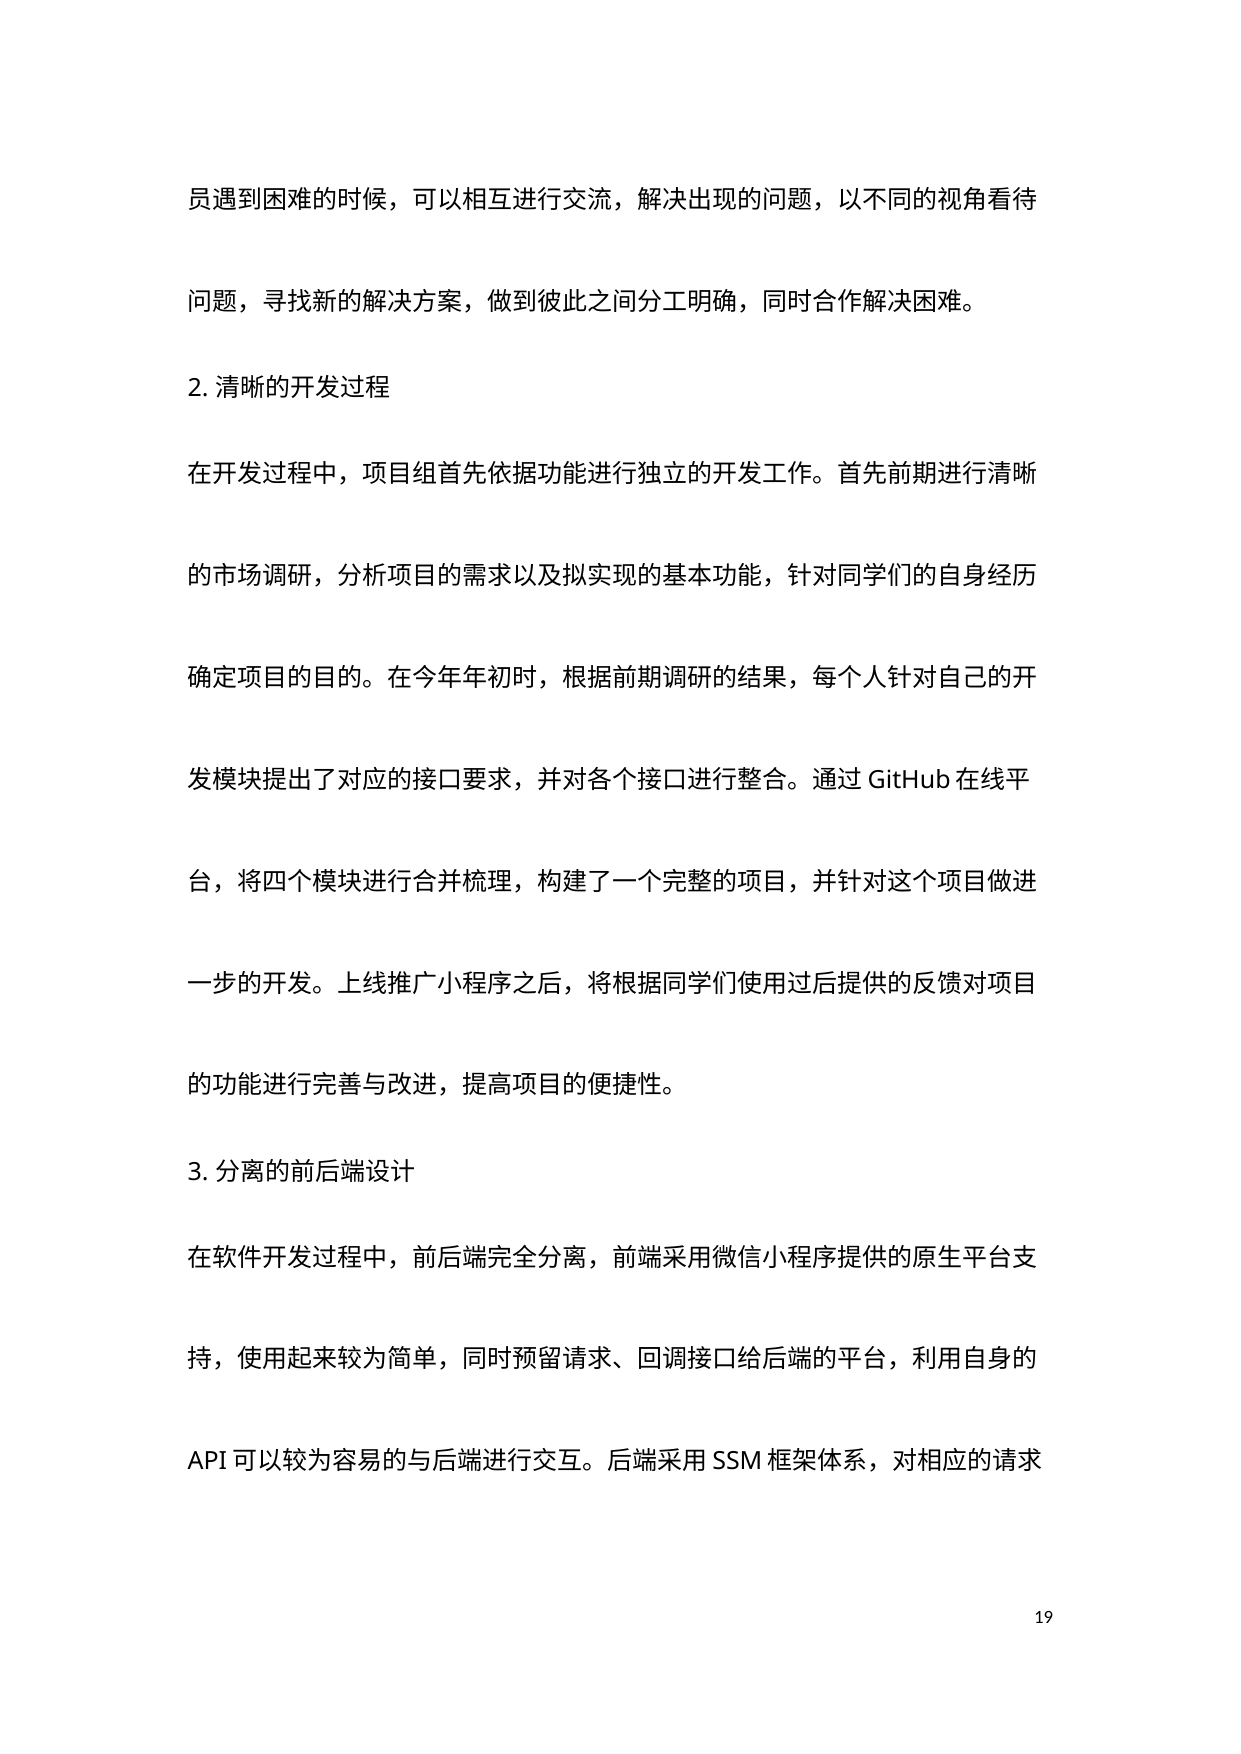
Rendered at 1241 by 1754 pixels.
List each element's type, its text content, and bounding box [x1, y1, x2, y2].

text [187, 164, 1053, 334]
text 在开发过程中，项目组首先依据功能进行独立的开发工作。首先前期进行清晰的市场调研，分析项目的需求以及拟实现的基本功能，针对同学们的自身经历确定项目的目的。在今年年初时，根据前期调研的结果，每个人针对自己的开发模块提出了对应的接口要求，并对各个接口进行整合。通过GitHub在线平台，将四个模块进行合并梳理，构建了一个完整的项目，并针对这个项目做进一步的开发。上线推广小程序之后，将根据同学们使用过后提供的反馈对项目的功能进行完善与改进，提高项目的便捷性。 [187, 438, 1053, 1117]
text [187, 1221, 1053, 1493]
text 3. 分离的前后端设计 [187, 1135, 1053, 1203]
text 2. 清晰的开发过程 [187, 352, 1053, 420]
